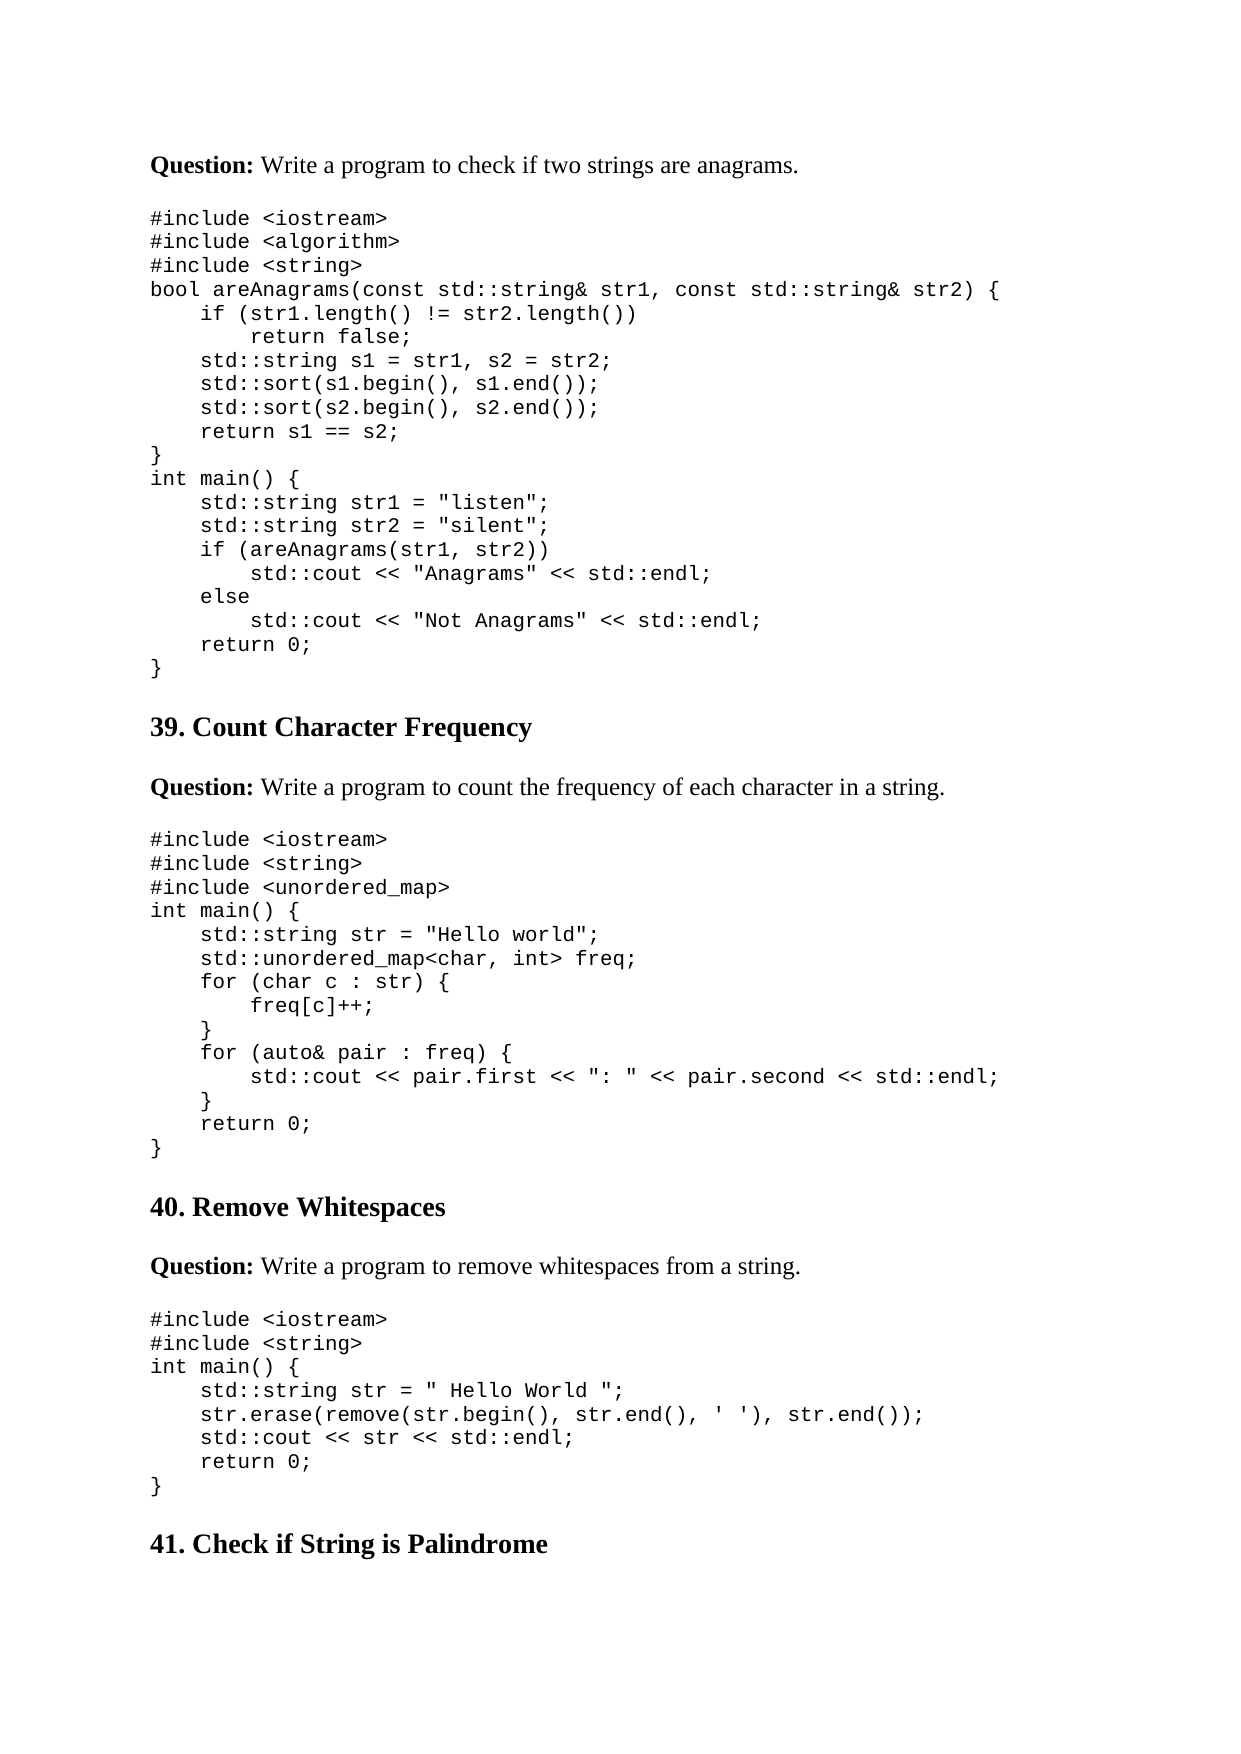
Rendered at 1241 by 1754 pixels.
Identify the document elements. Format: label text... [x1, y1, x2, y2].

text str.erase(remove(str.begin(), str.end(), ' '), str.end()); [150, 1404, 1090, 1427]
text Question: Write a program to check if two strings are anagrams. [150, 150, 1090, 179]
text std::cout << "Not Anagrams" << std::endl; [150, 610, 1090, 633]
text std::unordered_map<char, int> freq; [150, 948, 1090, 971]
text std::cout << str << std::endl; [150, 1427, 1090, 1451]
text 40. Remove Whitespaces [150, 1190, 1090, 1222]
text std::sort(s2.begin(), s2.end()); [150, 397, 1090, 421]
text #include <iostream> [150, 829, 1090, 853]
text 41. Check if String is Palindrome [150, 1527, 1090, 1560]
text } [150, 1089, 1090, 1113]
text #include <iostream> [150, 1309, 1090, 1333]
text Question: Write a program to remove whitespaces from a string. [150, 1251, 1090, 1280]
text } [150, 1019, 1090, 1042]
text bool areAnagrams(const std::string& str1, const std::string& str2) { [150, 279, 1090, 302]
text 39. Count Character Frequency [150, 710, 1090, 742]
text #include <unordered_map> [150, 877, 1090, 900]
text } [150, 1137, 1090, 1161]
text #include <string> [150, 1333, 1090, 1356]
text #include <string> [150, 255, 1090, 279]
text std::string str = "Hello world"; [150, 924, 1090, 948]
text #include <string> [150, 853, 1090, 877]
text Question: Write a program to count the frequency of each character in a string. [150, 772, 1090, 800]
text for (char c : str) { [150, 971, 1090, 995]
text return s1 == s2; [150, 421, 1090, 444]
text for (auto& pair : freq) { [150, 1042, 1090, 1066]
text freq[c]++; [150, 995, 1090, 1019]
text std::cout << pair.first << ": " << pair.second << std::endl; [150, 1066, 1090, 1089]
text std::sort(s1.begin(), s1.end()); [150, 373, 1090, 397]
text int main() { [150, 468, 1090, 492]
text int main() { [150, 900, 1090, 924]
text #include <algorithm> [150, 232, 1090, 255]
text else [150, 586, 1090, 610]
text } [150, 1475, 1090, 1498]
text std::string str = " Hello World "; [150, 1380, 1090, 1404]
text } [150, 657, 1090, 681]
text return 0; [150, 1113, 1090, 1137]
text std::string str1 = "listen"; [150, 492, 1090, 515]
text } [150, 444, 1090, 468]
text std::string str2 = "silent"; [150, 515, 1090, 539]
text return 0; [150, 633, 1090, 657]
text if (areAnagrams(str1, str2)) [150, 539, 1090, 563]
text std::string s1 = str1, s2 = str2; [150, 350, 1090, 373]
text return false; [150, 326, 1090, 350]
text int main() { [150, 1356, 1090, 1380]
text return 0; [150, 1451, 1090, 1475]
text std::cout << "Anagrams" << std::endl; [150, 563, 1090, 586]
text if (str1.length() != str2.length()) [150, 302, 1090, 326]
text #include <iostream> [150, 208, 1090, 232]
